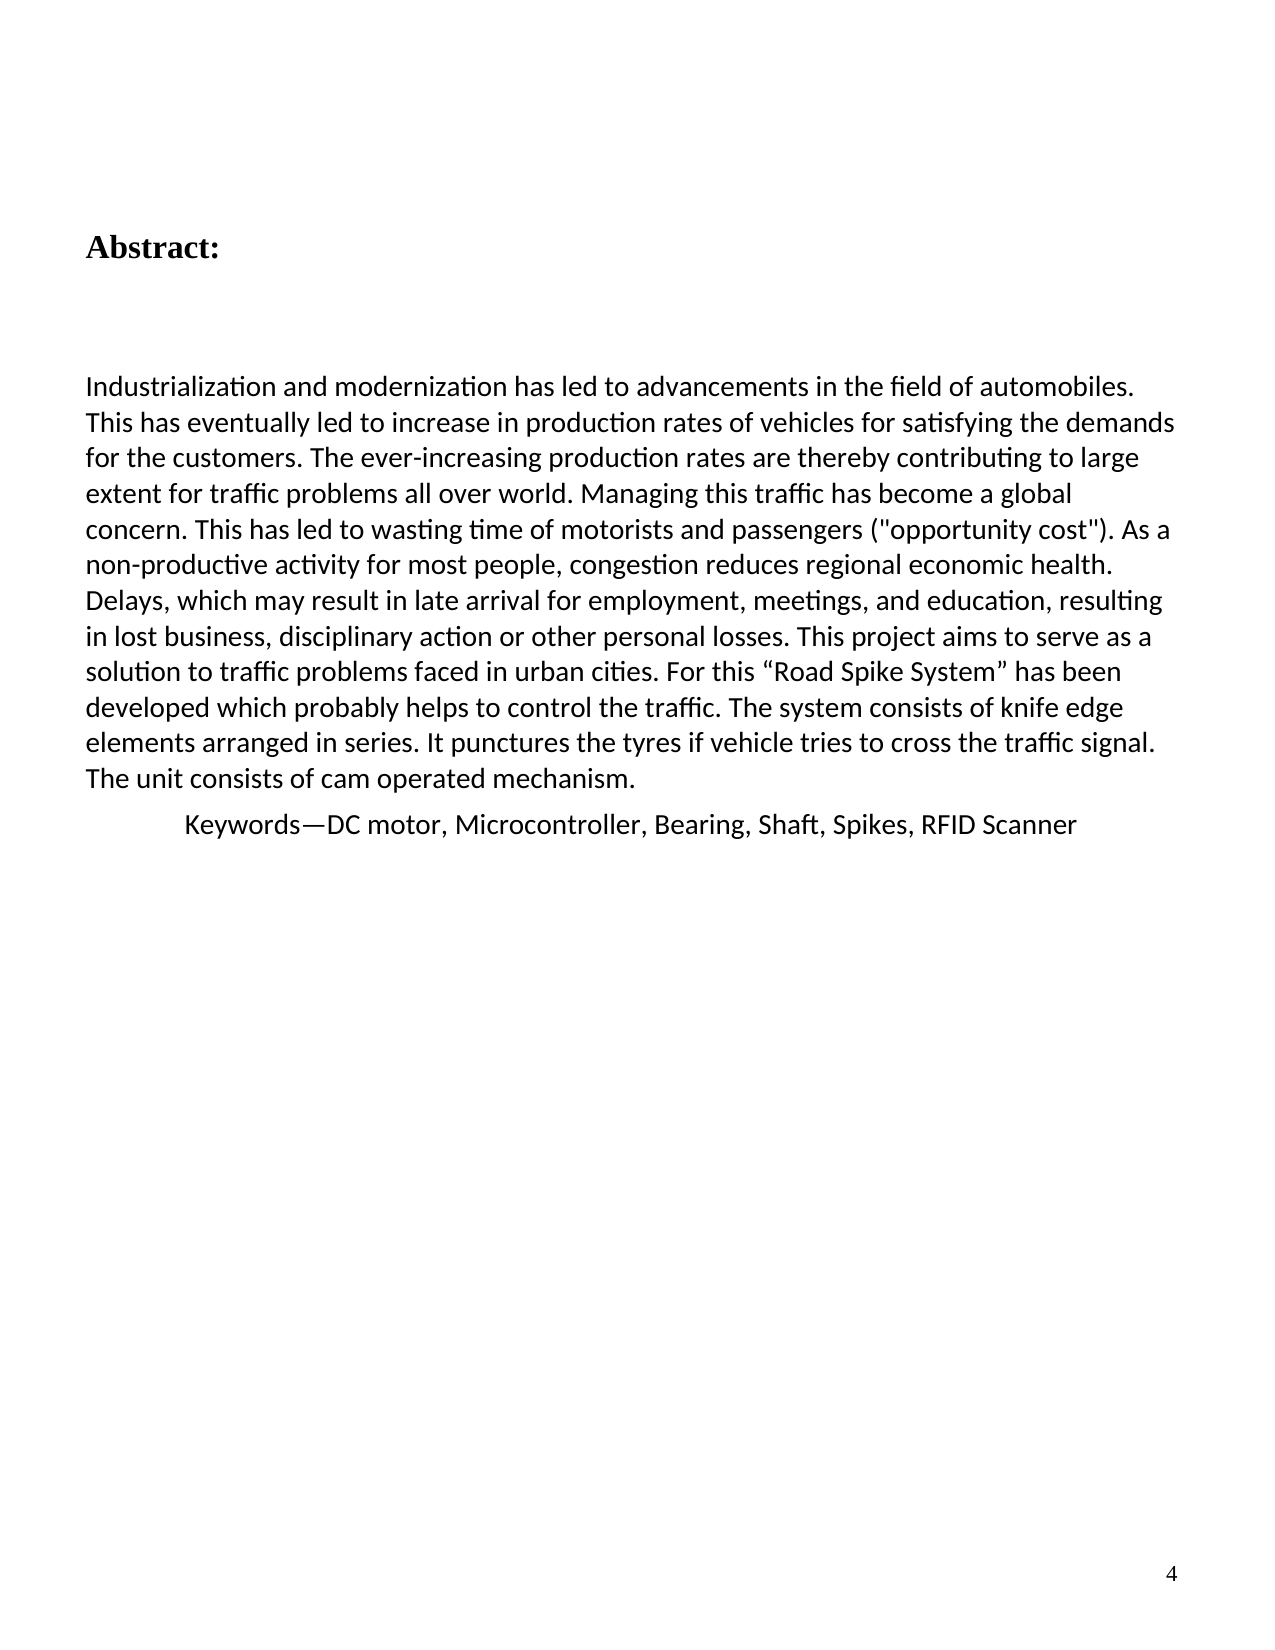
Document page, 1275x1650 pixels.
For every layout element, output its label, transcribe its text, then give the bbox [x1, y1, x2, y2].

text Industrialization and modernization has led to advancements in the field of automobiles. This has eventually led to increase in production rates of vehicles for satisfying the demands for the customers. The ever-increasing production rates are thereby contributing to large extent for traffic problems all over world. Managing this traffic has become a global concern. This has led to wasting time of motorists and passengers ("opportunity cost"). As a non-productive activity for most people, congestion reduces regional economic health. Delays, which may result in late arrival for employment, meetings, and education, resulting in lost business, disciplinary action or other personal losses. This project aims to serve as a solution to traffic problems faced in urban cities. For this “Road Spike System” has been developed which probably helps to control the traffic. The system consists of knife edge elements arranged in series. It punctures the tyres if vehicle tries to cross the traffic signal. The unit consists of cam operated mechanism. [85, 368, 1177, 796]
text Keywords—DC motor, Microcontroller, Bearing, Shaft, Spikes, RFID Scanner [85, 806, 1177, 842]
text Abstract: [85, 227, 1177, 266]
